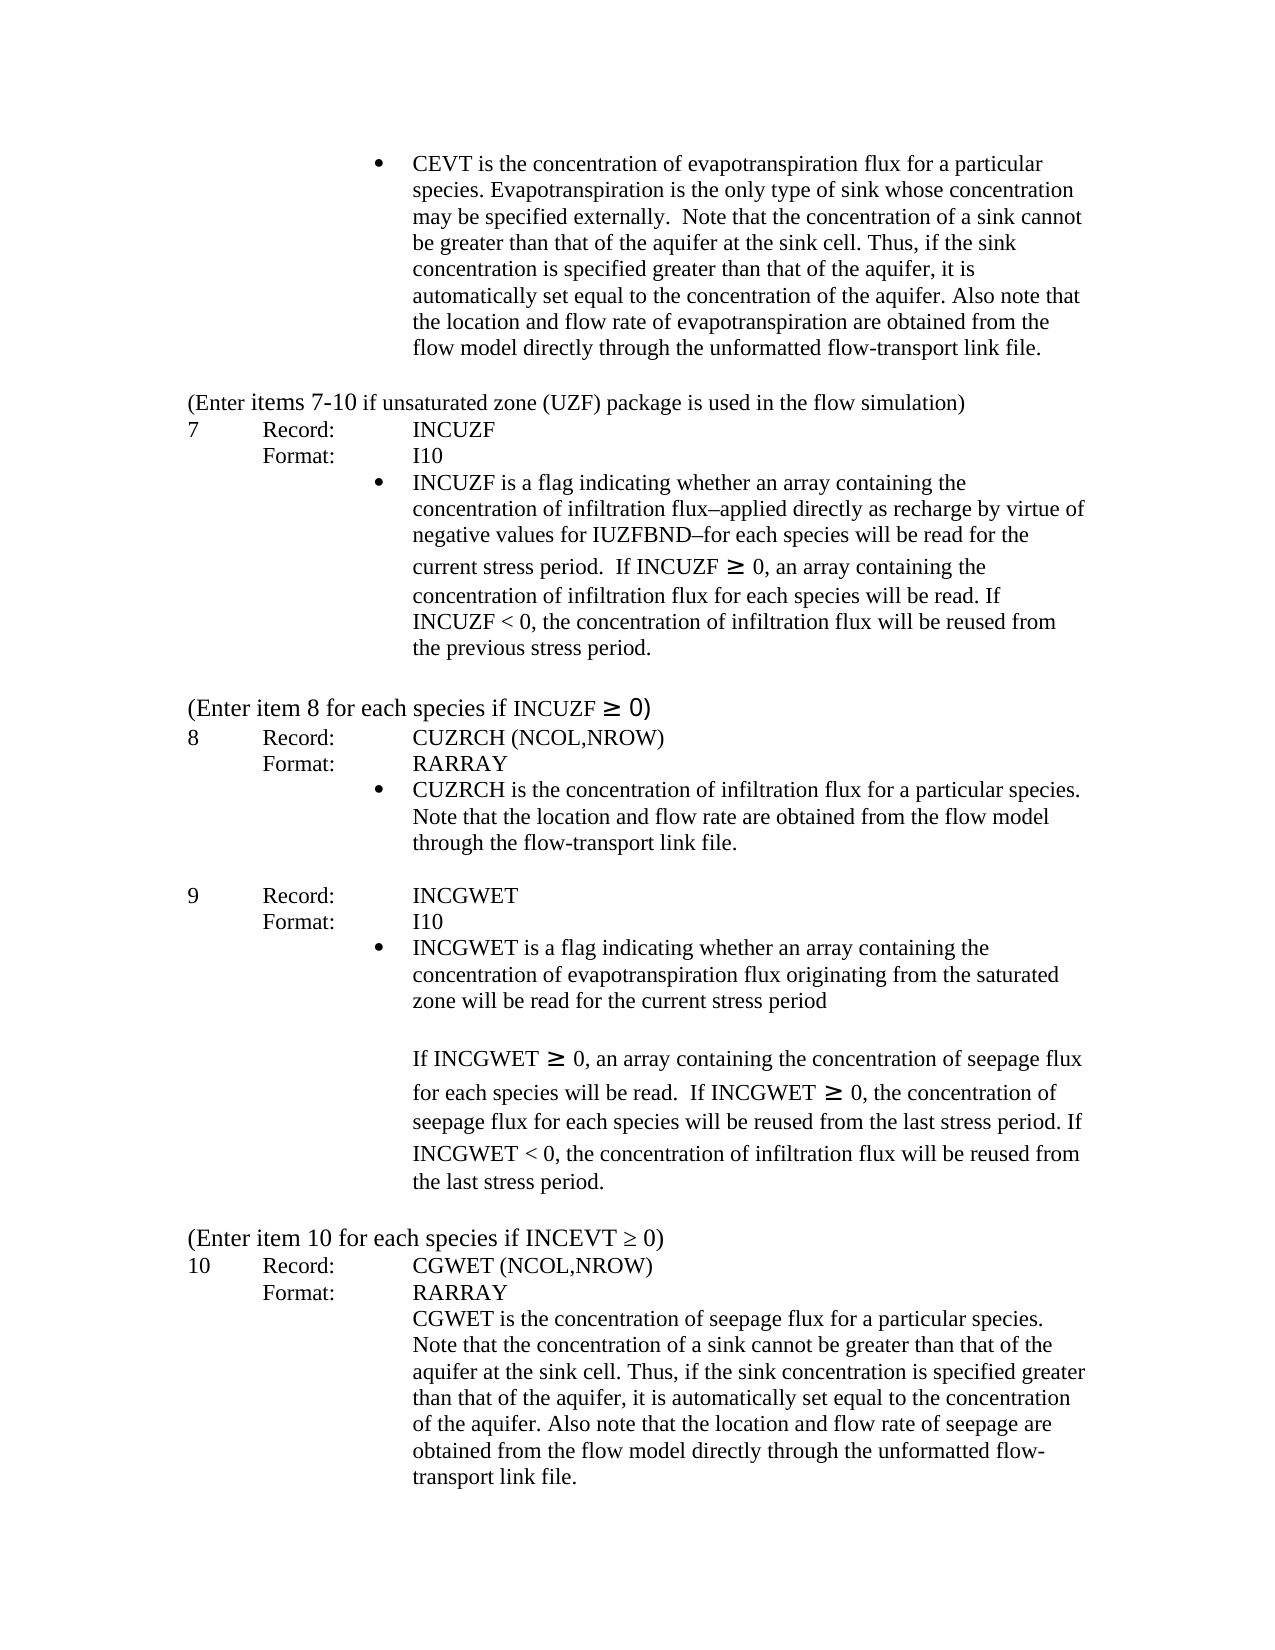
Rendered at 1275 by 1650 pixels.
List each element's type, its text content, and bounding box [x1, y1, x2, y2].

text CGWET is the concentration of seepage flux for a particular species. Note that the concentration of a sink cannot be greater than that of the aquifer at the sink cell. Thus, if the sink concentration is specified greater than that of the aquifer, it is automatically set equal to the concentration of the aquifer. Also note that the location and flow rate of seepage are obtained from the flow model directly through the unformatted flow-transport link file. [412, 1305, 1087, 1489]
text (Enter item 8 for each species if INCUZF ≥ 0) [187, 689, 1087, 724]
text (Enter item 10 for each species if INCEVT ≥ 0) [187, 1223, 1087, 1252]
text Format: RARRAY [187, 1279, 1087, 1305]
text If INCGWET ≥ 0, an array containing the concentration of seepage flux for each species will be read. If INCGWET ≥ 0, the concentration of seepage flux for each species will be reused from the last stress period. If INCGWET < 0, the concentration of infiltration flux will be reused from the last stress period. [412, 1040, 1087, 1195]
text Format: I10 [187, 908, 1087, 934]
text (Enter items 7-10 if unsaturated zone (UZF) package is used in the flow simulation) [187, 387, 1087, 416]
text 10 Record: CGWET (NCOL,NROW) [187, 1252, 1087, 1279]
list CUZRCH is the concentration of infiltration flux for a particular species. Note that the location and flow rate are obtained from the flow model through the flow-transport link file. [375, 776, 1087, 855]
text 8 Record: CUZRCH (NCOL,NROW) [187, 724, 1087, 750]
text Format: I10 [187, 442, 1087, 469]
text Format: RARRAY [187, 750, 1087, 776]
text 9 Record: INCGWET [187, 882, 1087, 908]
text 7 Record: INCUZF [187, 416, 1087, 442]
list INCGWET is a flag indicating whether an array containing the concentration of evapotranspiration flux originating from the saturated zone will be read for the current stress period [375, 934, 1087, 1013]
